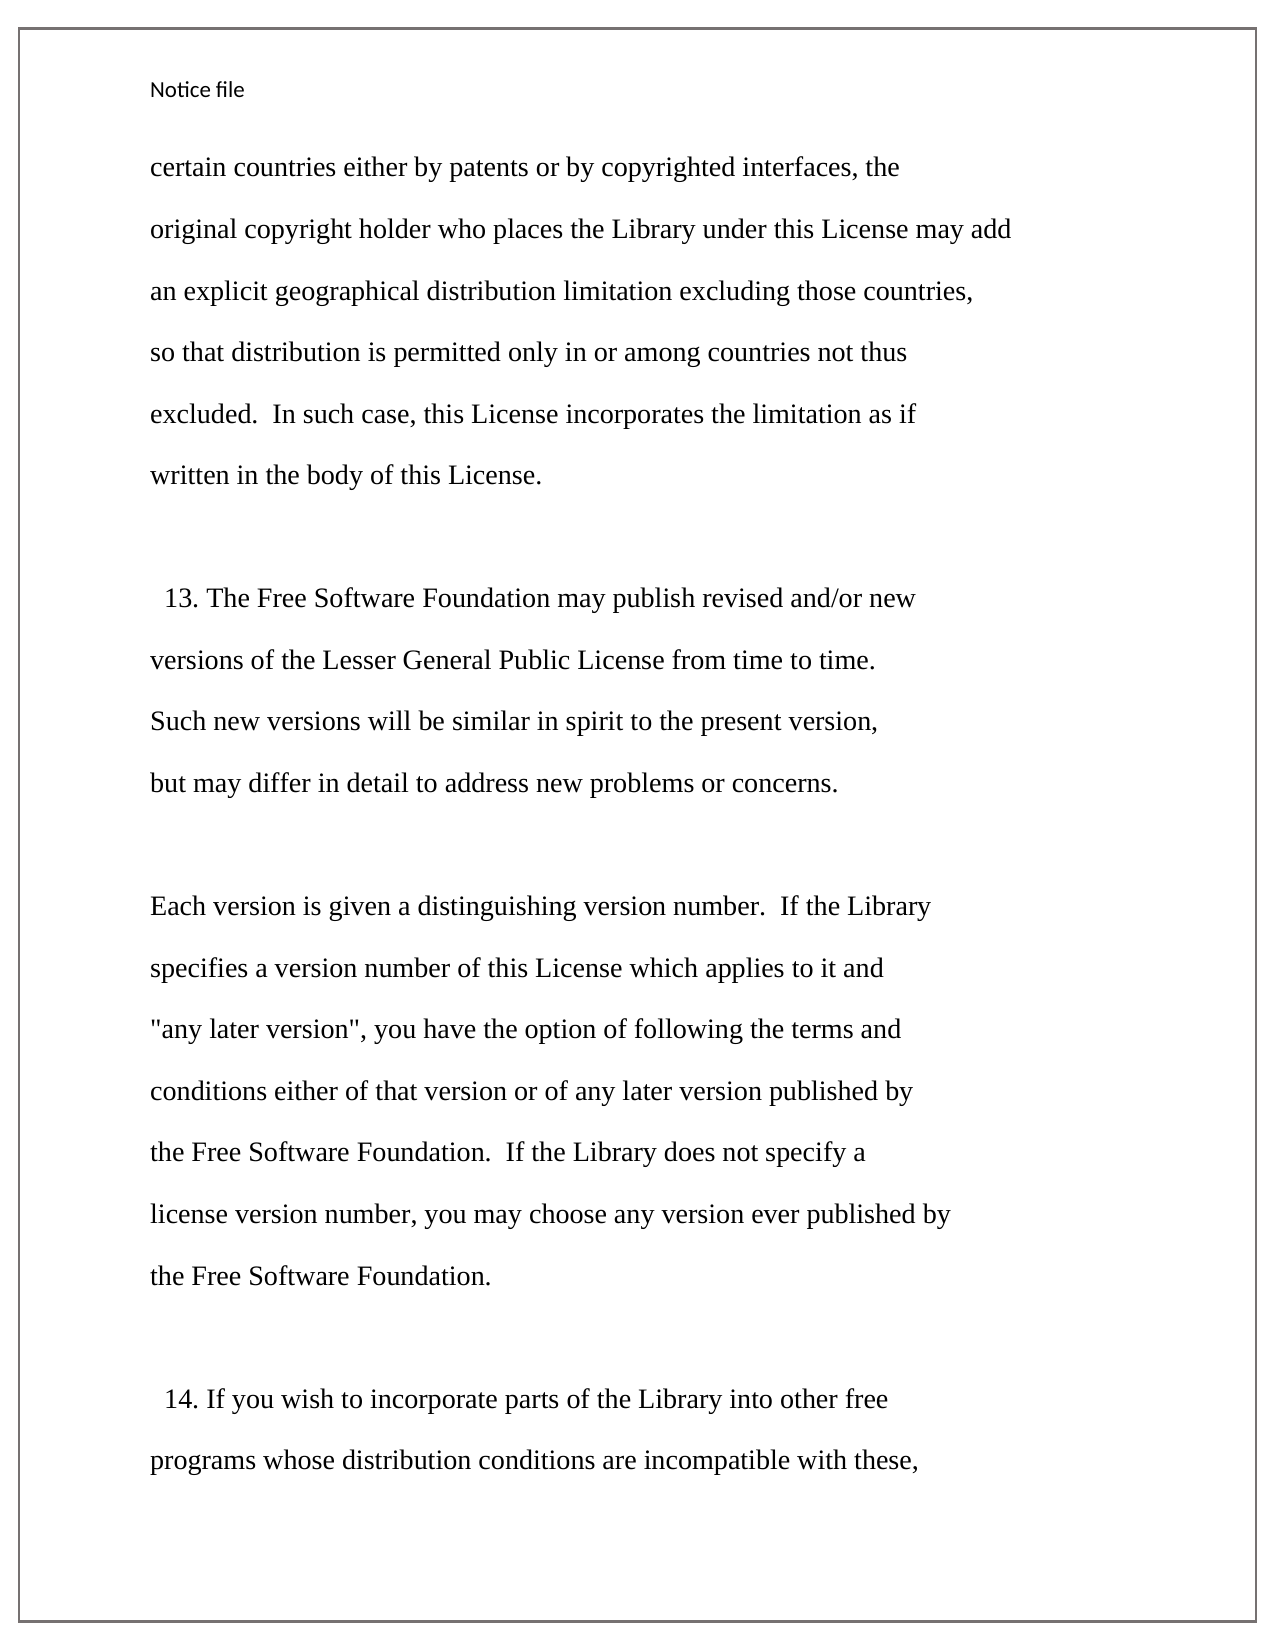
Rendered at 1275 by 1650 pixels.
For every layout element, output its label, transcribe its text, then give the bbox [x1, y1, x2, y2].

text an explicit geographical distribution limitation excluding those countries, [150, 273, 1125, 306]
text but may differ in detail to address new problems or concerns. [150, 766, 1125, 798]
text 13. The Free Software Foundation may publish revised and/or new [150, 581, 1125, 614]
text the Free Software Foundation. If the Library does not specify a [150, 1135, 1125, 1168]
text written in the body of this License. [150, 458, 1125, 491]
text the Free Software Foundation. [150, 1258, 1125, 1291]
text certain countries either by patents or by copyrighted interfaces, the [150, 150, 1125, 183]
text versions of the Lesser General Public License from time to time. [150, 643, 1125, 675]
text programs whose distribution conditions are incompatible with these, [150, 1443, 1125, 1476]
text so that distribution is permitted only in or among countries not thus [150, 335, 1125, 367]
text original copyright holder who places the Library under this License may add [150, 212, 1125, 244]
text specifies a version number of this License which applies to it and [150, 951, 1125, 983]
text license version number, you may choose any version ever published by [150, 1197, 1125, 1229]
text "any later version", you have the option of following the terms and [150, 1012, 1125, 1045]
text conditions either of that version or of any later version published by [150, 1074, 1125, 1106]
text Each version is given a distinguishing version number. If the Library [150, 889, 1125, 922]
text Such new versions will be similar in spirit to the present version, [150, 704, 1125, 737]
text 14. If you wish to incorporate parts of the Library into other free [150, 1382, 1125, 1414]
text excluded. In such case, this License incorporates the limitation as if [150, 397, 1125, 429]
